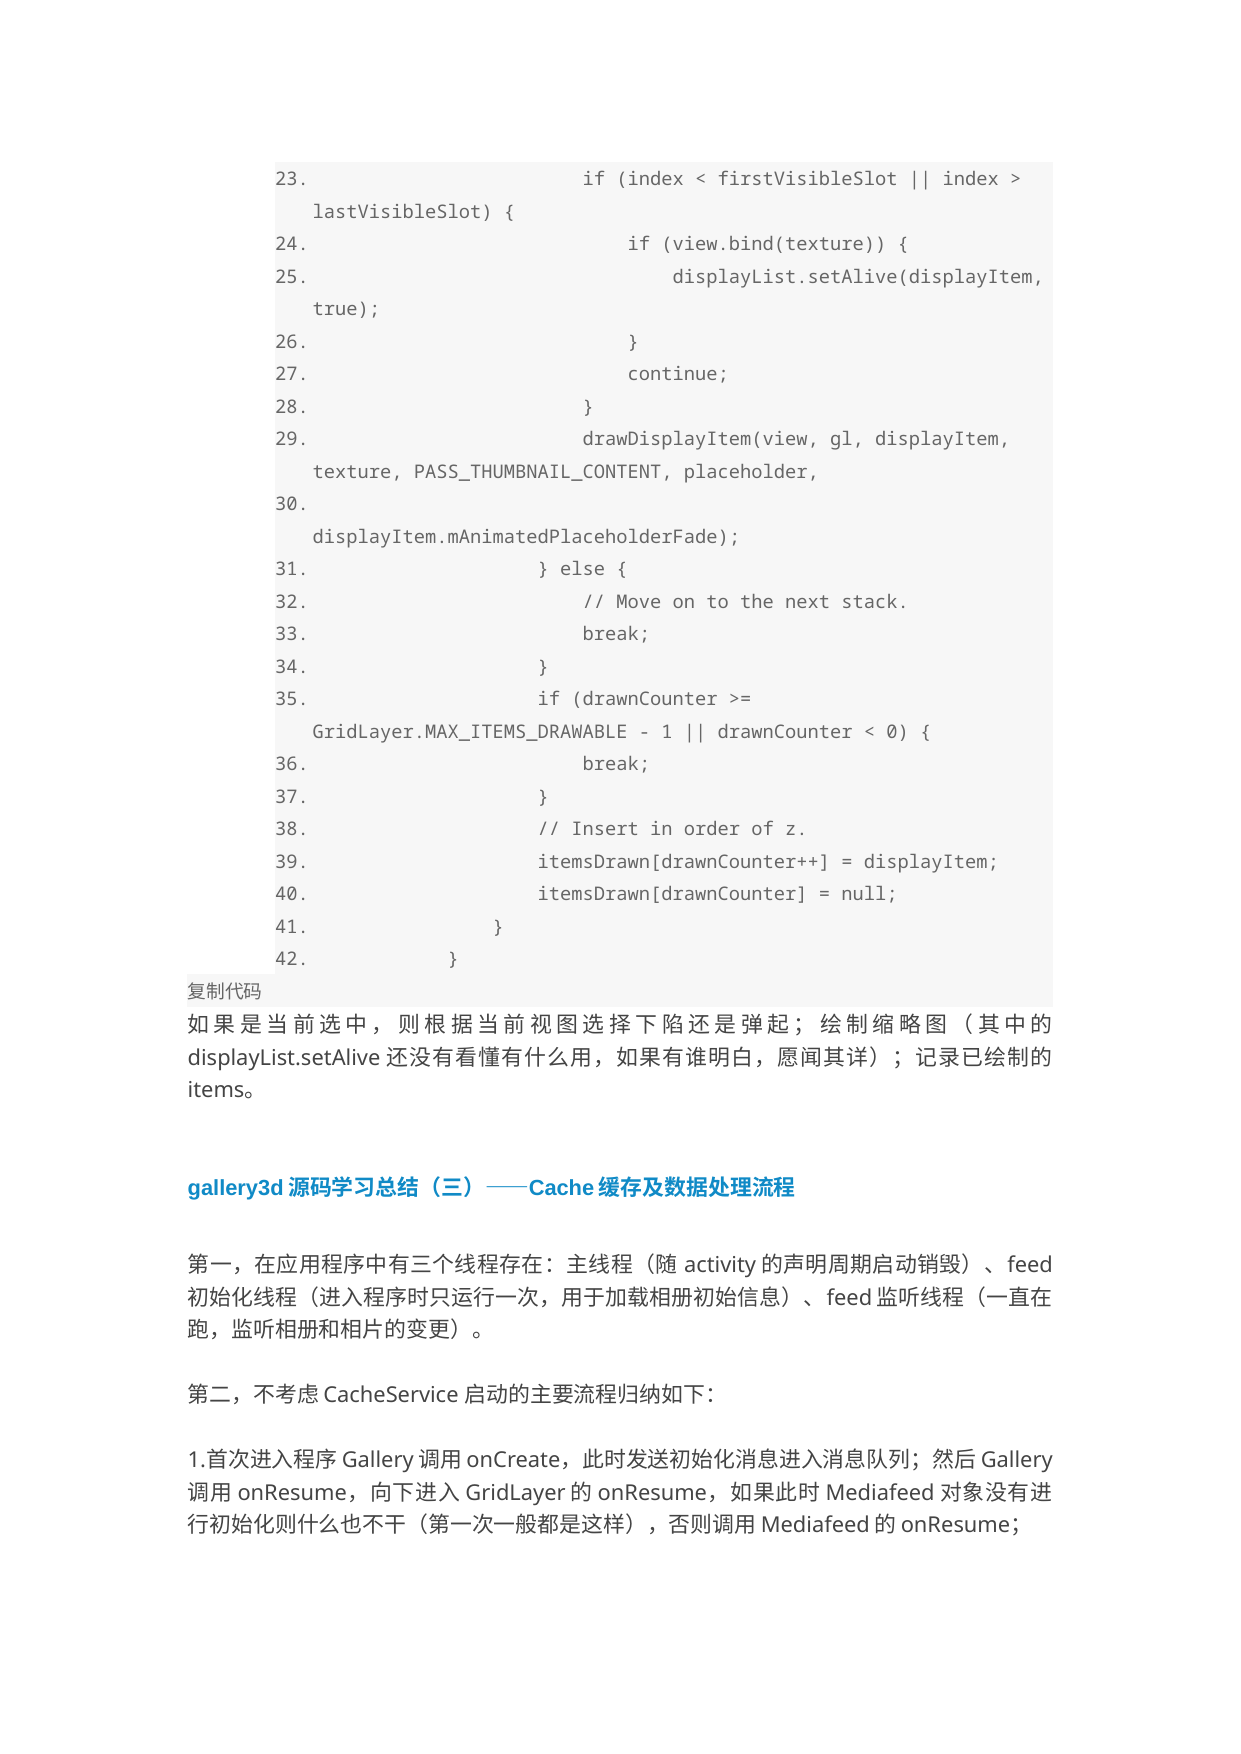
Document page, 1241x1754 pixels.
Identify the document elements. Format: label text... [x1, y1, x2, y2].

list if (index < firstVisibleSlot || index > lastVisibleSlot) { [275, 162, 1053, 227]
list } [275, 942, 1053, 974]
list // Insert in order of z. [275, 812, 1053, 844]
list } [275, 909, 1053, 942]
list } [275, 649, 1053, 682]
list break; [275, 617, 1053, 649]
list if (drawnCounter >= GridLayer.MAX_ITEMS_DRAWABLE - 1 || drawnCounter < 0) { [275, 682, 1053, 747]
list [275, 259, 1053, 324]
list } [275, 779, 1053, 812]
text 如果是当前选中，则根据当前视图选择下陷还是弹起；绘制缩略图（其中的displayList.setAlive还没有看懂有什么用，如果有谁明白，愿闻其详）；记录已绘制的items。 [187, 1007, 1053, 1104]
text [187, 1247, 1053, 1539]
list } else { [275, 552, 1053, 584]
list } [275, 324, 1053, 357]
list continue; [275, 357, 1053, 389]
list itemsDrawn[drawnCounter] = null; [275, 877, 1053, 909]
list } [275, 389, 1053, 422]
list itemsDrawn[drawnCounter++] = displayItem; [275, 844, 1053, 877]
text gallery3d源码学习总结（三）——Cache缓存及数据处理流程 [187, 1169, 1053, 1202]
list if (view.bind(texture)) { [275, 227, 1053, 259]
list break; [275, 747, 1053, 779]
list // Move on to the next stack. [275, 584, 1053, 617]
list displayItem.mAnimatedPlaceholderFade); [275, 487, 1053, 552]
text 复制代码 [187, 974, 1053, 1007]
list drawDisplayItem(view, gl, displayItem, texture, PASS_THUMBNAIL_CONTENT, placeholder, [275, 422, 1053, 487]
